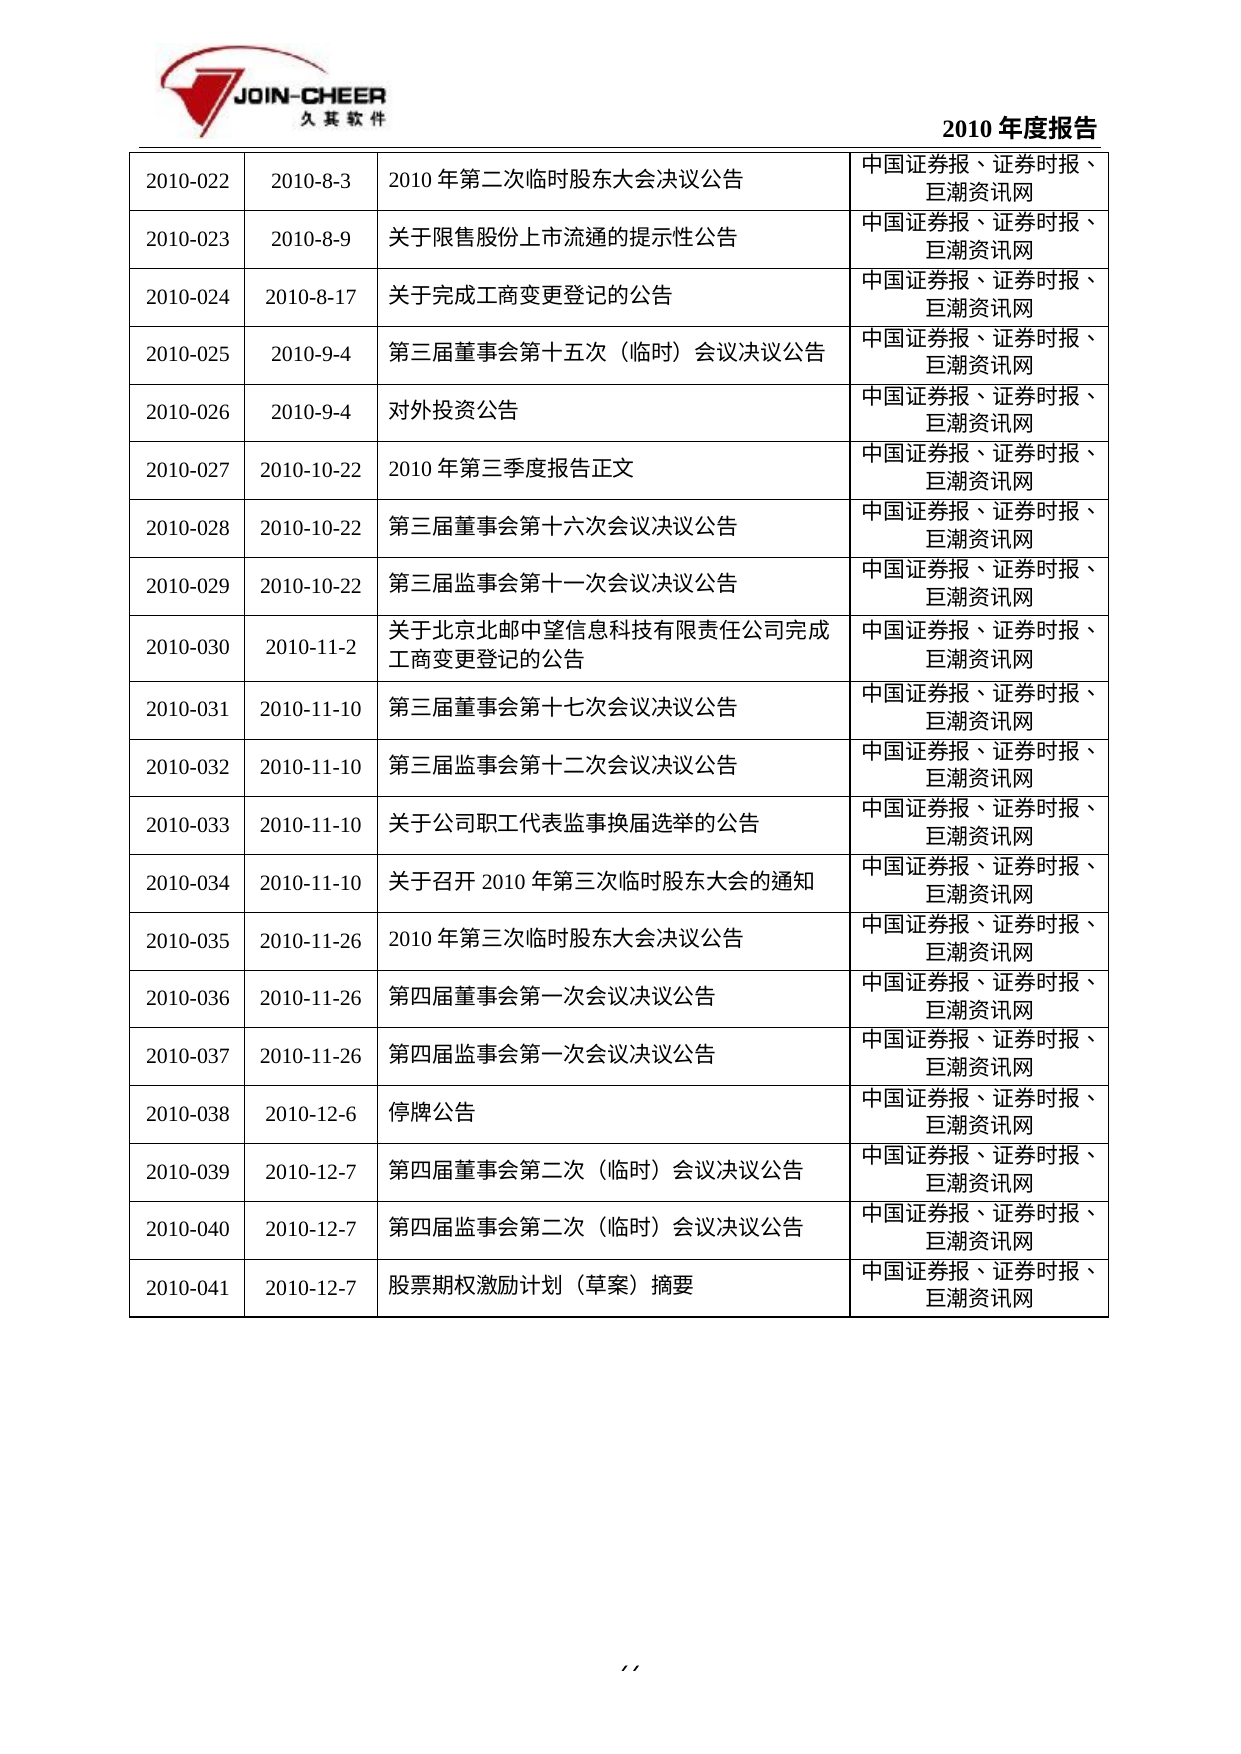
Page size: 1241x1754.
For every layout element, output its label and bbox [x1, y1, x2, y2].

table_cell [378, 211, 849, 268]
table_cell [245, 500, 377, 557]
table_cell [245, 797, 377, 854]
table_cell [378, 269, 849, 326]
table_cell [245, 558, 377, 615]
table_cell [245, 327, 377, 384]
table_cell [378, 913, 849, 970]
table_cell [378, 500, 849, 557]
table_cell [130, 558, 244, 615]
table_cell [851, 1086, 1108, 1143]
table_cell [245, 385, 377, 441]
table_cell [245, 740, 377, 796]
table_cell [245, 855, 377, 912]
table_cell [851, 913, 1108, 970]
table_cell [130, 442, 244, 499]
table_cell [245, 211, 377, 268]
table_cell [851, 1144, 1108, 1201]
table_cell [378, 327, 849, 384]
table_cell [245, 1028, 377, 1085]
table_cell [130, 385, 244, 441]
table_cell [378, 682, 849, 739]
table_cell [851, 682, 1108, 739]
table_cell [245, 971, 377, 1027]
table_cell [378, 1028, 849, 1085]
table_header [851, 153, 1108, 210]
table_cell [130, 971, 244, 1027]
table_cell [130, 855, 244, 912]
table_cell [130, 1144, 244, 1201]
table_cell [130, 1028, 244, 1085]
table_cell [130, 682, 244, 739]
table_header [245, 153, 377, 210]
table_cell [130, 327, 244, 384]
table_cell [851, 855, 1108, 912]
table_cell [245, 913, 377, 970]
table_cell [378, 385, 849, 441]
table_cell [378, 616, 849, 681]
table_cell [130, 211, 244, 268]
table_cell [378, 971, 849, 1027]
picture [155, 43, 394, 139]
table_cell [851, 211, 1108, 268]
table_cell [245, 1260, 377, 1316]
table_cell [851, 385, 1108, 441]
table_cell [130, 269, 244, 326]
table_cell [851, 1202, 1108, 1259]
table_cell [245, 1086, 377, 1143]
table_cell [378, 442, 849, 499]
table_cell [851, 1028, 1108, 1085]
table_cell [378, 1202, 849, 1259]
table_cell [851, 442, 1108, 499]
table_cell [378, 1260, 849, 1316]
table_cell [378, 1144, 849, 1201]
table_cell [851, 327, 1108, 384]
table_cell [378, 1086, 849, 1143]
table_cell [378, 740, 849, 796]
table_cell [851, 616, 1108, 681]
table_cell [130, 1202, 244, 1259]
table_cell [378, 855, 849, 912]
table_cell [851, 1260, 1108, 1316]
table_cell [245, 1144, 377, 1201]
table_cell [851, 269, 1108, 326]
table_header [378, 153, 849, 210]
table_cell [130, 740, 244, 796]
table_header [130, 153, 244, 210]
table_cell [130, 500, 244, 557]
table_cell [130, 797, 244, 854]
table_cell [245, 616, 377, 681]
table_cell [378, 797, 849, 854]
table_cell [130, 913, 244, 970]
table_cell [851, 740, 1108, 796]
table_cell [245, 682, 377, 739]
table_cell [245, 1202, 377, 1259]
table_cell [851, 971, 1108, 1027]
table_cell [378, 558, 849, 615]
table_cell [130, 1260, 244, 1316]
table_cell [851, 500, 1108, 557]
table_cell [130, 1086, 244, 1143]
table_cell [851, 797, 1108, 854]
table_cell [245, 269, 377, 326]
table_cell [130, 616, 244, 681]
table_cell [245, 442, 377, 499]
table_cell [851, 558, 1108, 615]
